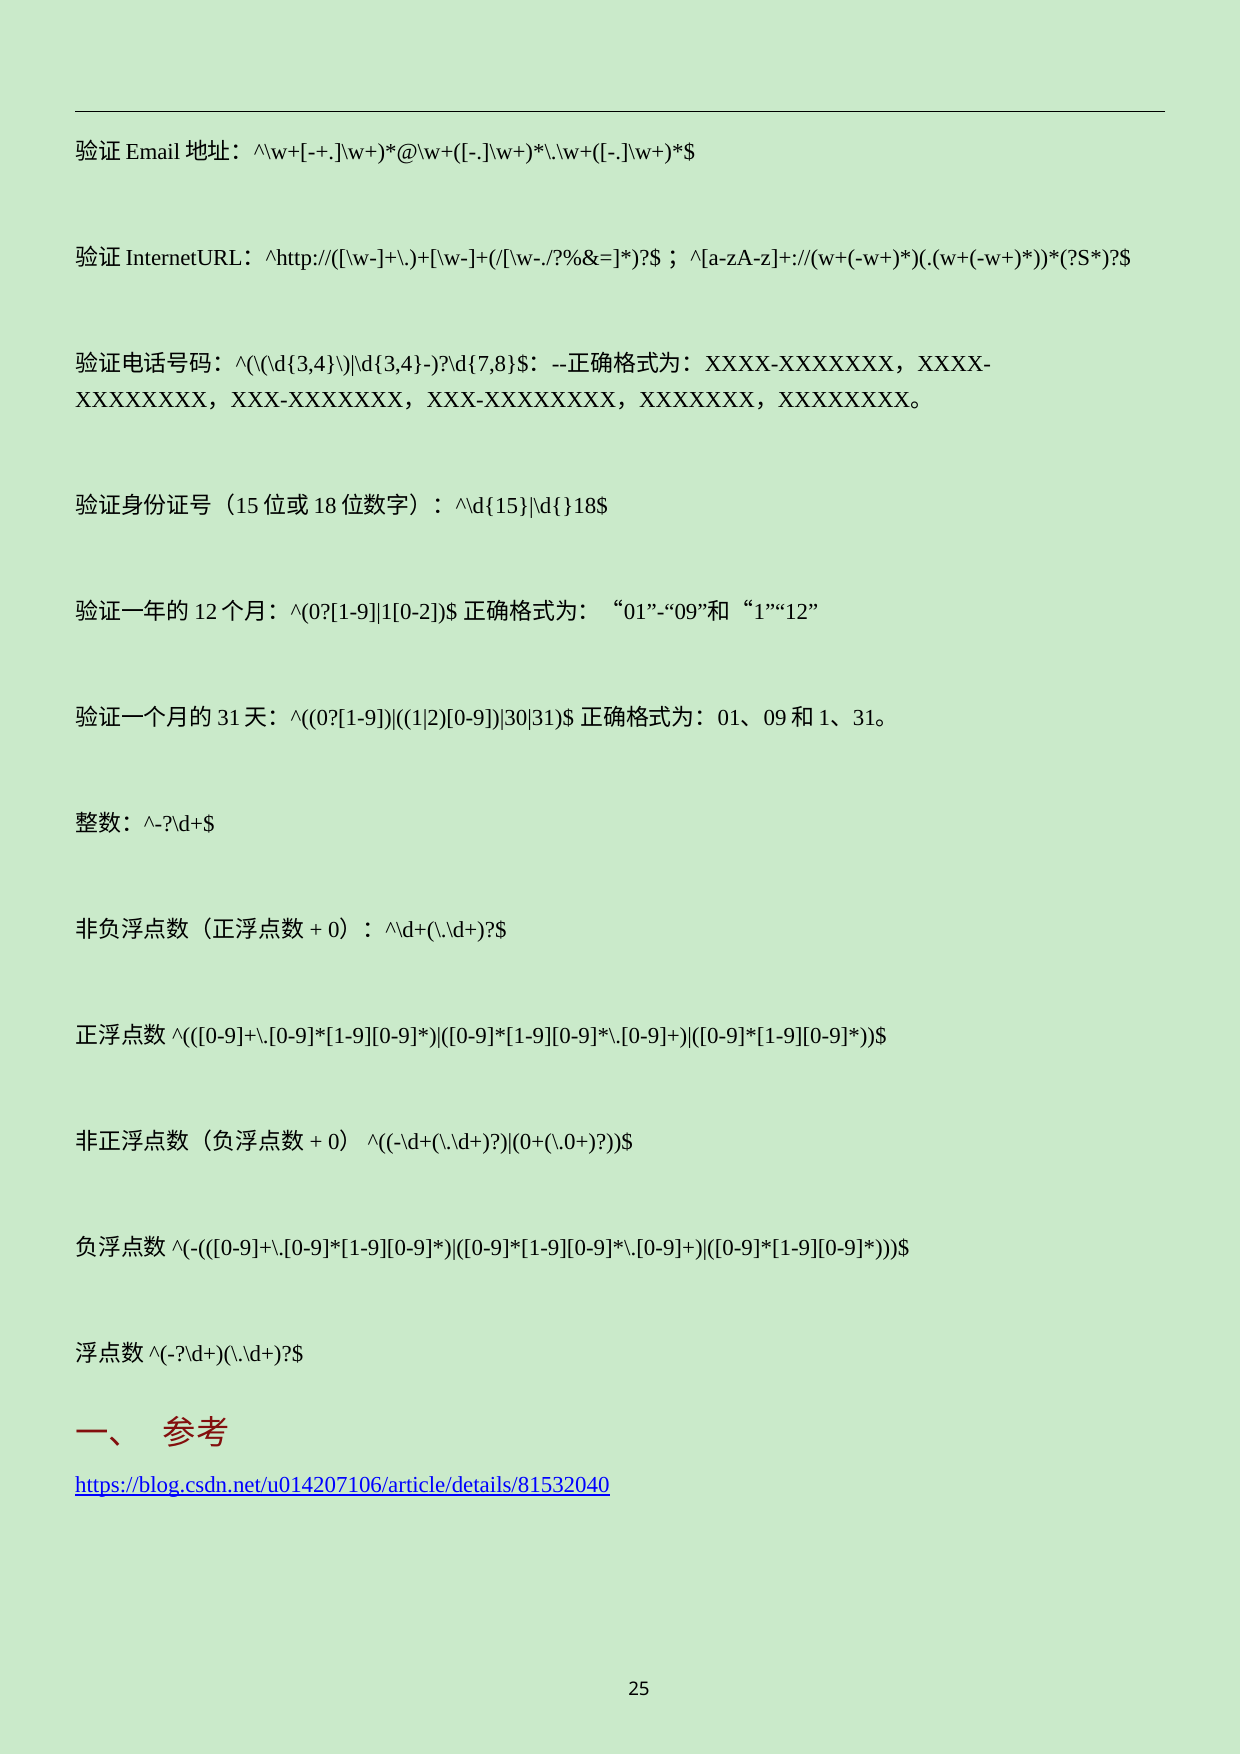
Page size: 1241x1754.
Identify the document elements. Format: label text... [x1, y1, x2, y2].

text 验证Email地址：^\w+[-+.]\w+)*@\w+([-.]\w+)*\.\w+([-.]\w+)*$ [75, 132, 1165, 166]
text 验证一年的12个月：^(0?[1-9]|1[0-2])$ 正确格式为：“01”-“09”和“1”“12” [75, 593, 1165, 627]
text 验证InternetURL：^http://([\w-]+\.)+[\w-]+(/[\w-./?%&=]*)?$ ；^[a-zA-z]+://(w+(-w+)*)(.(w+(-w+)*))*(?S*)?$ [75, 238, 1165, 272]
text 负浮点数 ^(-(([0-9]+\.[0-9]*[1-9][0-9]*)|([0-9]*[1-9][0-9]*\.[0-9]+)|([0-9]*[1-9][0-9]*)))$ [75, 1228, 1165, 1262]
subtitle 参考 [75, 1396, 1165, 1464]
text https://blog.csdn.net/u014207106/article/details/81532040 [75, 1468, 1165, 1502]
text 正浮点数 ^(([0-9]+\.[0-9]*[1-9][0-9]*)|([0-9]*[1-9][0-9]*\.[0-9]+)|([0-9]*[1-9][0-9]*))$ [75, 1017, 1165, 1051]
text 验证电话号码：^(\(\d{3,4}\)|\d{3,4}-)?\d{7,8}$：--正确格式为：XXXX-XXXXXXX，XXXX-XXXXXXXX，XXX-XXXXXXX，XXX-XXXXXXXX，XXXXXXX，XXXXXXXX。 [75, 344, 1165, 415]
text 验证一个月的31天：^((0?[1-9])|((1|2)[0-9])|30|31)$ 正确格式为：01、09和1、31。 [75, 699, 1165, 733]
text 验证身份证号（15位或18位数字）：^\d{15}|\d{}18$ [75, 487, 1165, 521]
text 浮点数 ^(-?\d+)(\.\d+)?$ [75, 1334, 1165, 1368]
text 非负浮点数（正浮点数 + 0）：^\d+(\.\d+)?$ [75, 911, 1165, 944]
text 整数：^-?\d+$ [75, 805, 1165, 839]
text 非正浮点数（负浮点数 + 0） ^((-\d+(\.\d+)?)|(0+(\.0+)?))$ [75, 1122, 1165, 1156]
